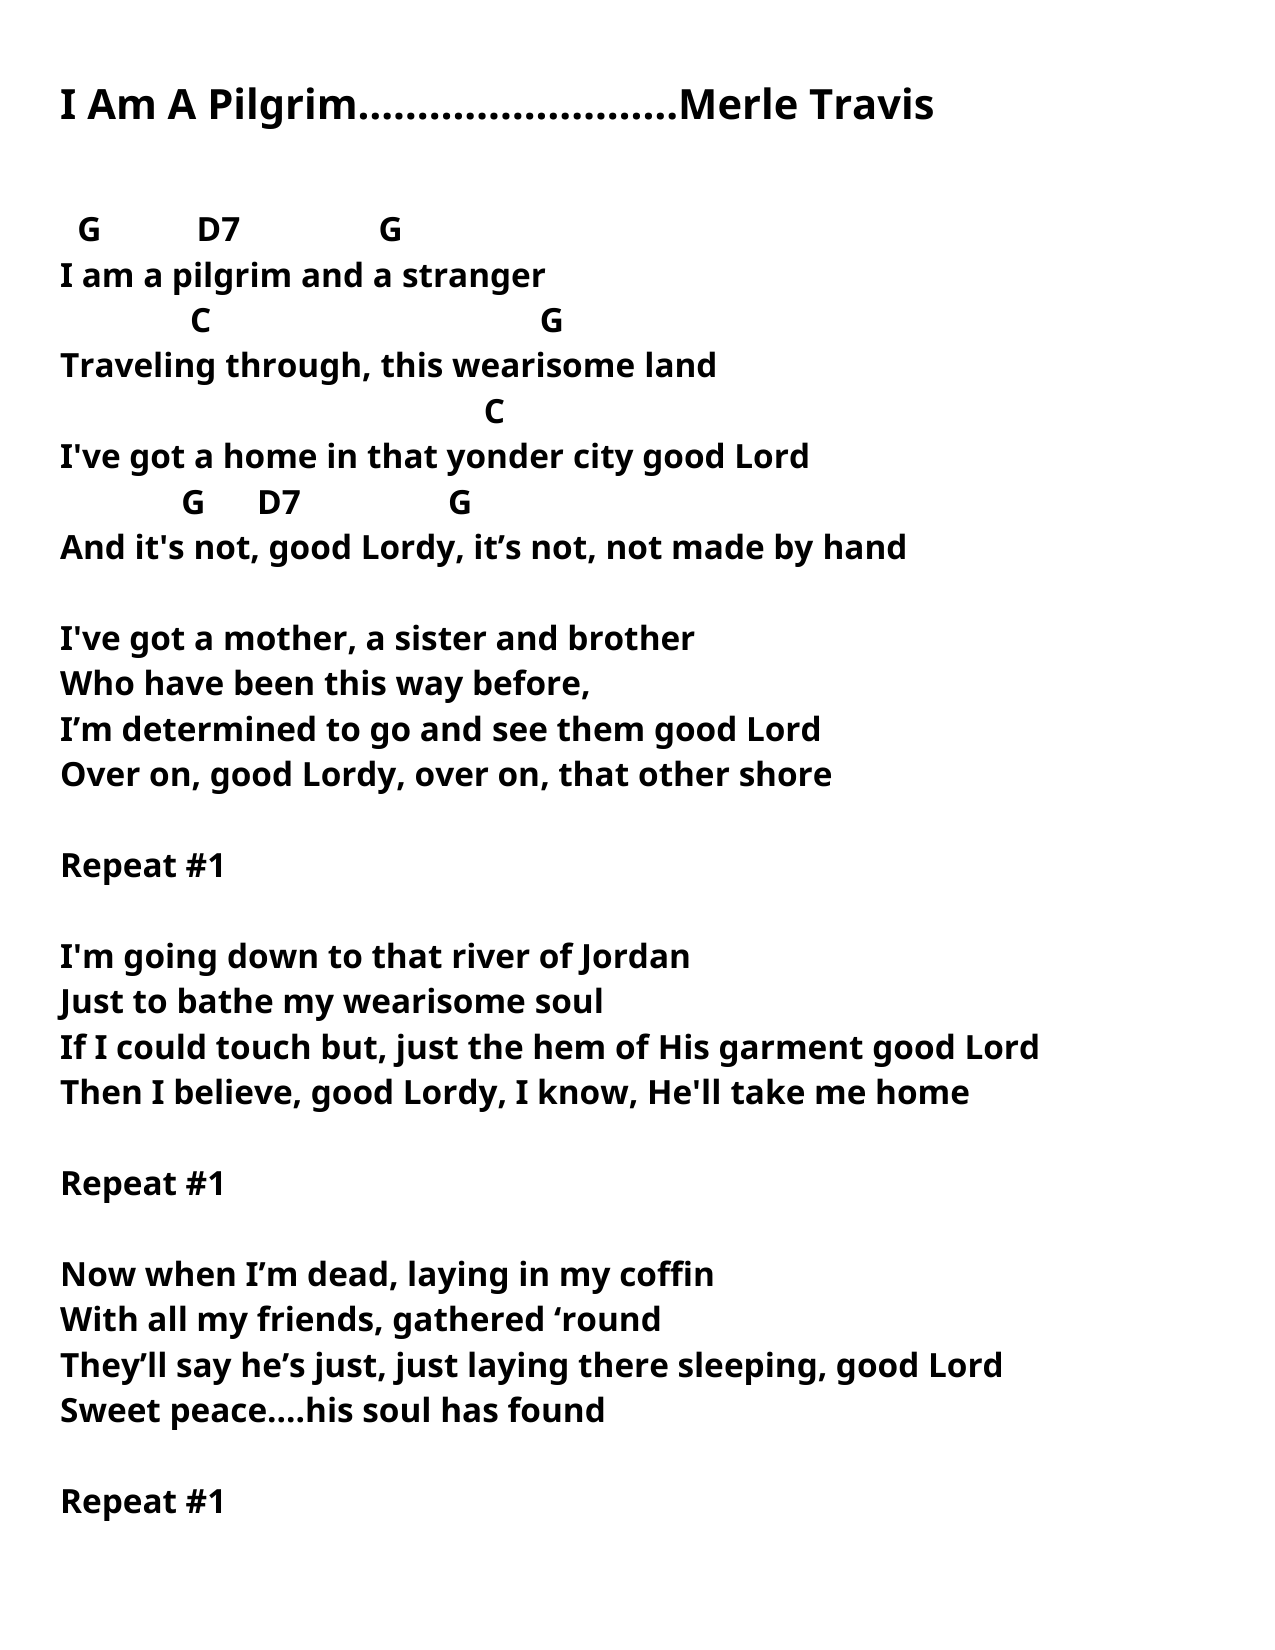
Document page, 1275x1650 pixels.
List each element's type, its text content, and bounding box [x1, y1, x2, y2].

text G D7 G [60, 478, 1215, 524]
text Then I believe, good Lordy, I know, He'll take me home [60, 1069, 1215, 1114]
text G D7 G [60, 206, 1215, 251]
text They’ll say he’s just, just laying there sleeping, good Lord [60, 1341, 1215, 1387]
text I've got a home in that yonder city good Lord [60, 433, 1215, 478]
text Just to bathe my wearisome soul [60, 978, 1215, 1023]
text Traveling through, this wearisome land [60, 342, 1215, 388]
text If I could touch but, just the hem of His garment good Lord [60, 1023, 1215, 1069]
text Now when I’m dead, laying in my coffin [60, 1251, 1215, 1296]
text I've got a mother, a sister and brother [60, 615, 1215, 660]
text Repeat #1 [60, 1478, 1215, 1523]
text With all my friends, gathered ‘round [60, 1296, 1215, 1341]
text And it's not, good Lordy, it’s not, not made by hand [60, 524, 1215, 569]
text Repeat #1 [60, 1160, 1215, 1205]
text I am a pilgrim and a stranger [60, 251, 1215, 297]
text C G [60, 297, 1215, 342]
text C [60, 388, 1215, 433]
text Who have been this way before, [60, 660, 1215, 706]
text Repeat #1 [60, 842, 1215, 887]
text I’m determined to go and see them good Lord [60, 706, 1215, 751]
text Sweet peace….his soul has found [60, 1387, 1215, 1432]
text Over on, good Lordy, over on, that other shore [60, 751, 1215, 796]
text I'm going down to that river of Jordan [60, 933, 1215, 978]
